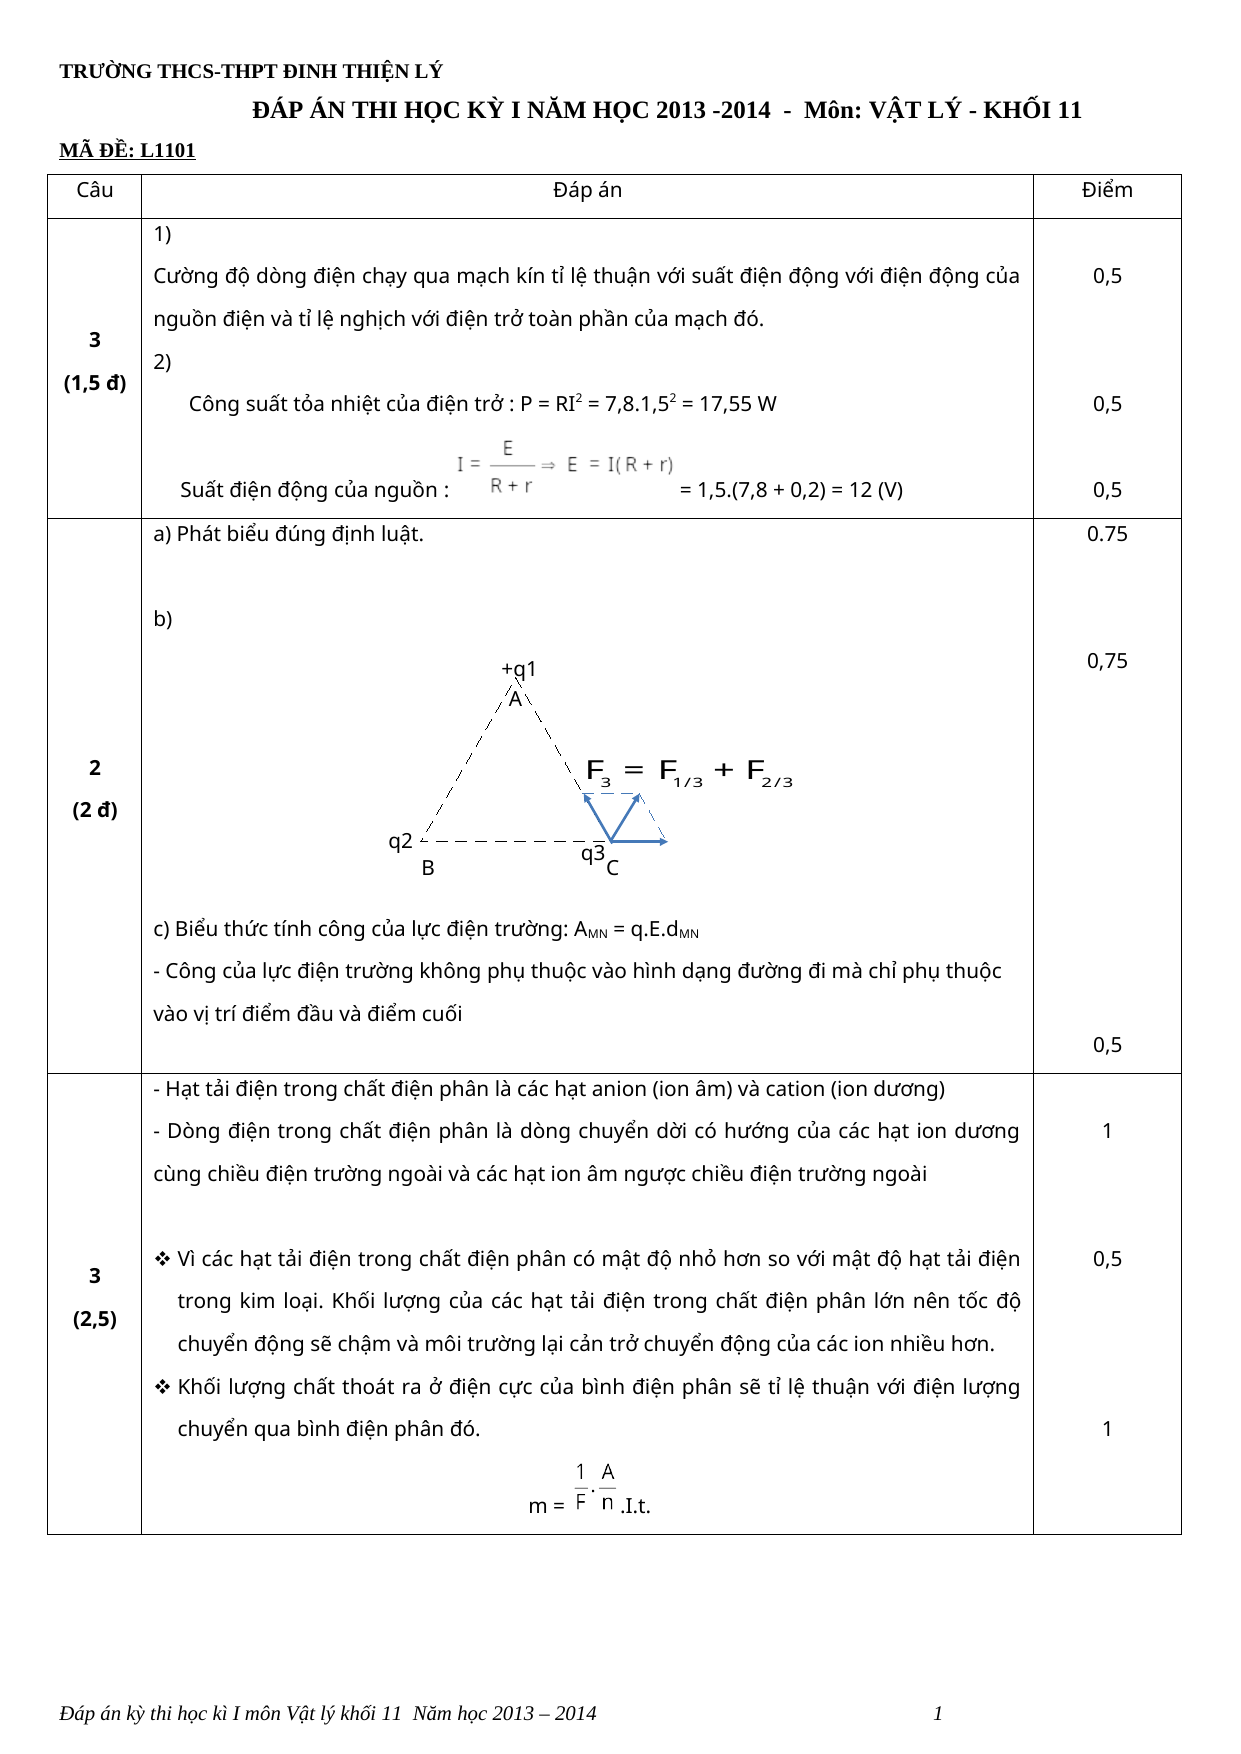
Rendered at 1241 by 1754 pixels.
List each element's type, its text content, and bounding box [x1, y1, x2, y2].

table_cell 3 (1,5 đ) [48, 219, 141, 518]
table_cell 3 (2,5) [48, 1074, 141, 1534]
table_cell 0.75 0,75 0,5 [1034, 519, 1181, 1073]
table_cell a) Phát biểu đúng định luật. b) c) Biểu thức tính công của lực điện trường: AMN = q.E.dMN - Công của lực điện trường không phụ thuộc vào hình dạng đường đi mà chỉ phụ thuộc vào vị trí điểm đầu và điểm cuối [142, 519, 1033, 1073]
table_cell 1) Cường độ dòng điện chạy qua mạch kín tỉ lệ thuận với suất điện động với điện động của nguồn điện và tỉ lệ nghịch với điện trở toàn phần của mạch đó. 2) Công suất tỏa nhiệt của điện trở : P = RI2 = 7,8.1,52 = 17,55 W Suất điện động của nguồn : = 1,5.(7,8 + 0,2) = 12 (V) [142, 219, 1033, 518]
table_cell 0,5 0,5 0,5 [1034, 219, 1181, 518]
table_header Đáp án [142, 175, 1033, 218]
table_header Điểm [1034, 175, 1181, 218]
table_cell 2 (2 đ) [48, 519, 141, 1073]
text TRƯỜNG THCS-THPT ĐINH THIỆN LÝ [59, 59, 1181, 83]
text MÃ ĐỀ: L1101 [59, 138, 1181, 162]
table_cell - Hạt tải điện trong chất điện phân là các hạt anion (ion âm) và cation (ion dương) - Dòng điện trong chất điện phân là dòng chuyển dời có hướng của các hạt ion dương cùng chiều điện trường ngoài và các hạt ion âm ngược chiều điện trường ngoài Vì các hạt tải điện trong chất điện phân có mật độ nhỏ hơn so với mật độ hạt tải điện trong kim loại. Khối lượng của các hạt tải điện trong chất điện phân lớn nên tốc độ chuyển động sẽ chậm và môi trường lại cản trở chuyển động của các ion nhiều hơn. Khối lượng chất thoát ra ở điện cực của bình điện phân sẽ tỉ lệ thuận với điện lượng chuyển qua bình điện phân đó. m = .I.t. [142, 1074, 1033, 1534]
text ĐÁP ÁN THI HỌC KỲ I NĂM HỌC 2013 -2014 - Môn: VẬT LÝ - KHỐI 11 [59, 95, 1181, 124]
table_cell 1 0,5 1 [1034, 1074, 1181, 1534]
table_header Câu [48, 175, 141, 218]
